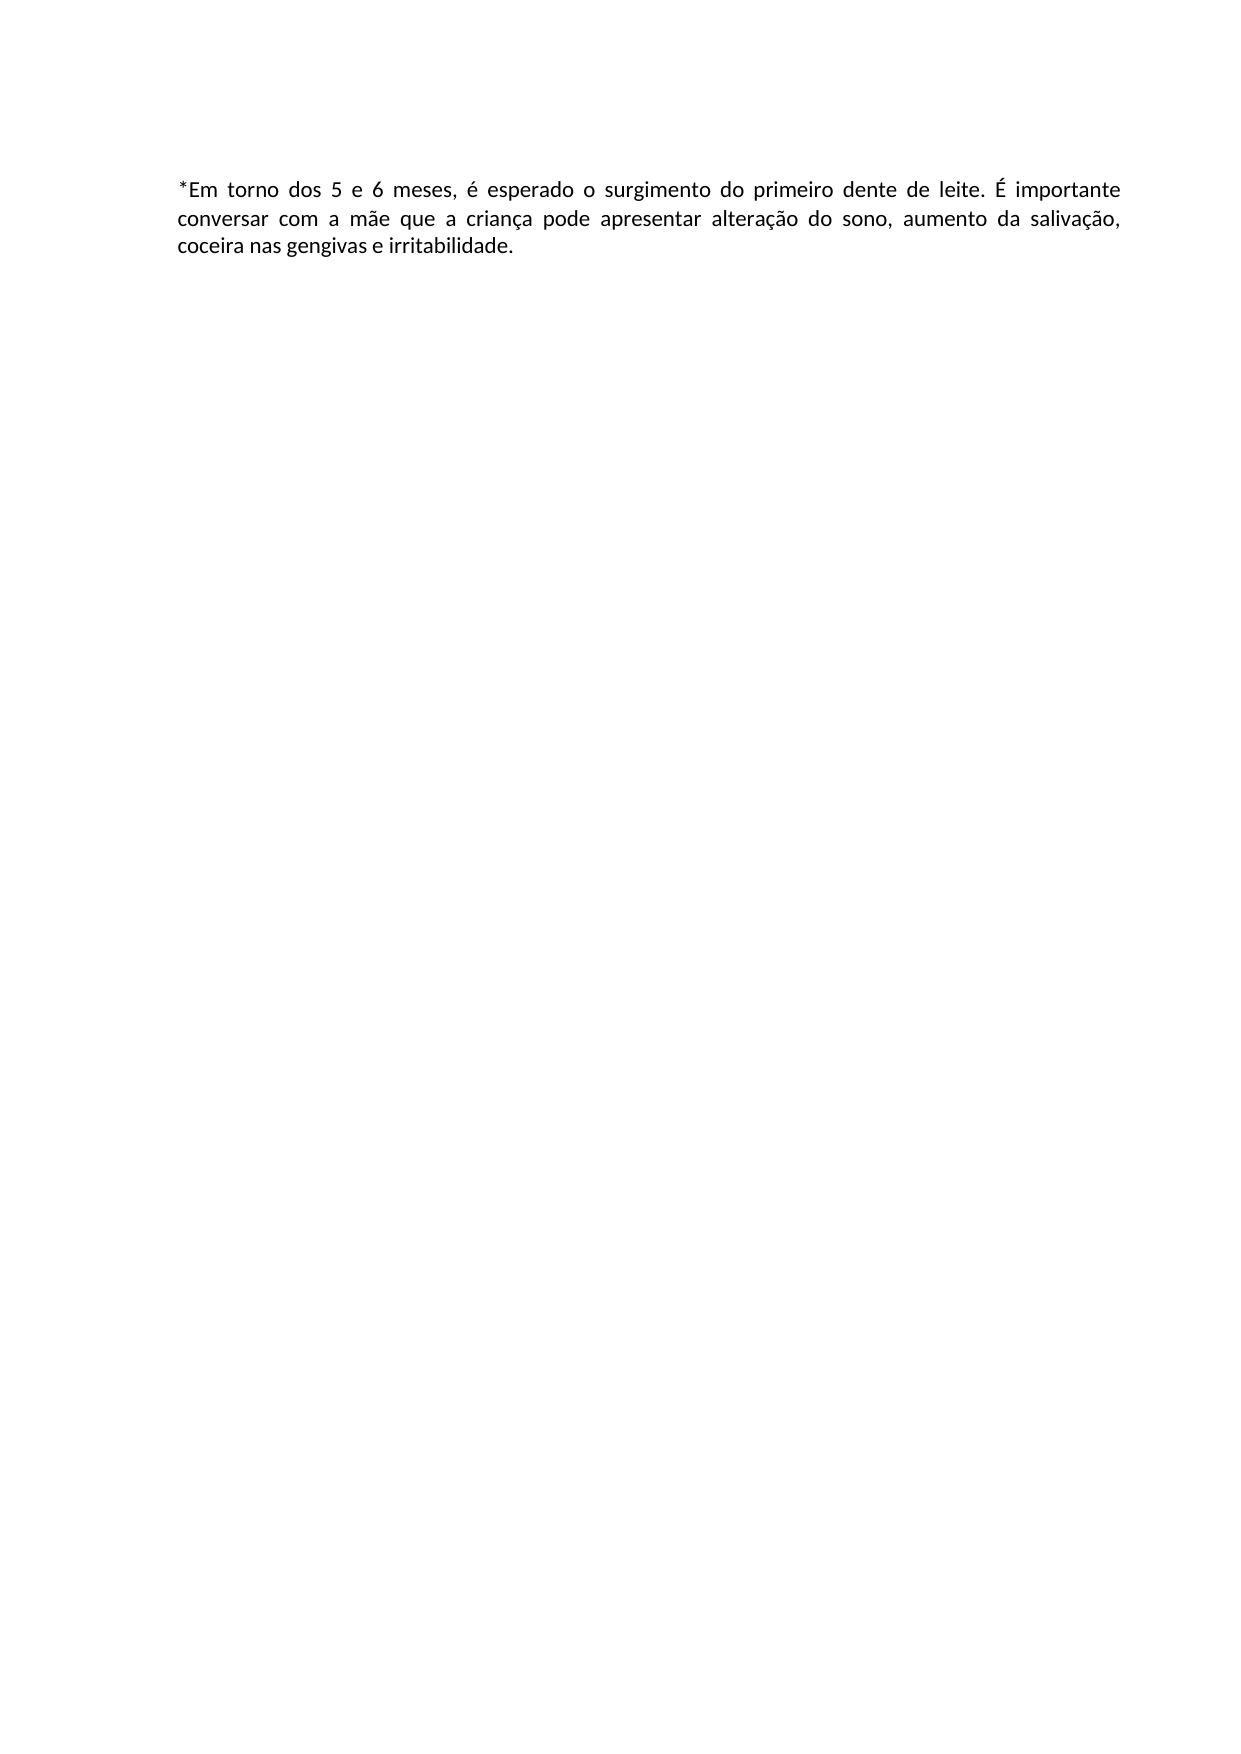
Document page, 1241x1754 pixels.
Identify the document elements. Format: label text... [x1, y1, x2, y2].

text *Em torno dos 5 e 6 meses, é esperado o surgimento do primeiro dente de leite. É importante conversar com a mãe que a criança pode apresentar alteração do sono, aumento da salivação, coceira nas gengivas e irritabilidade. [177, 176, 1122, 260]
